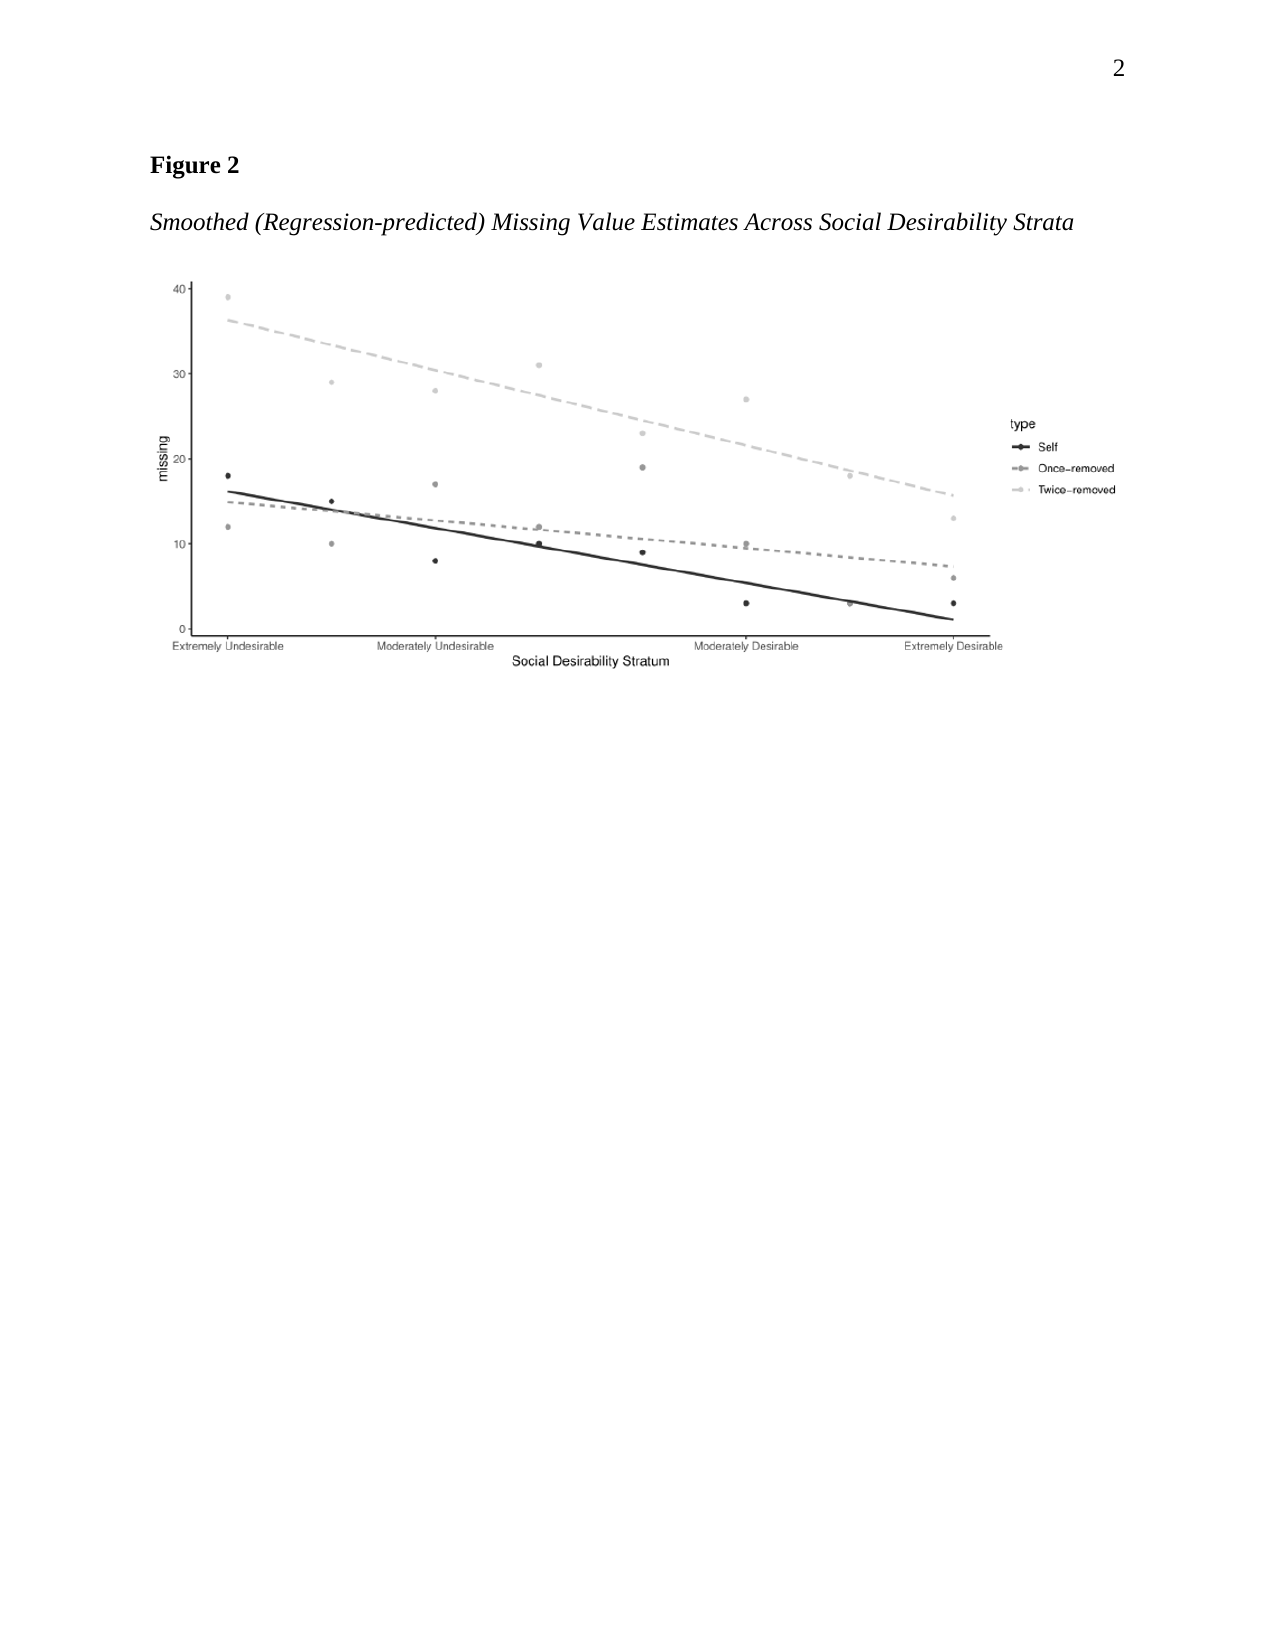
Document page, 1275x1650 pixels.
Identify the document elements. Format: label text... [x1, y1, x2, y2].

picture [150, 265, 1125, 669]
text Smoothed (Regression-predicted) Missing Value Estimates Across Social Desirability Strata [150, 207, 1125, 236]
text Figure 2 [150, 150, 1125, 179]
